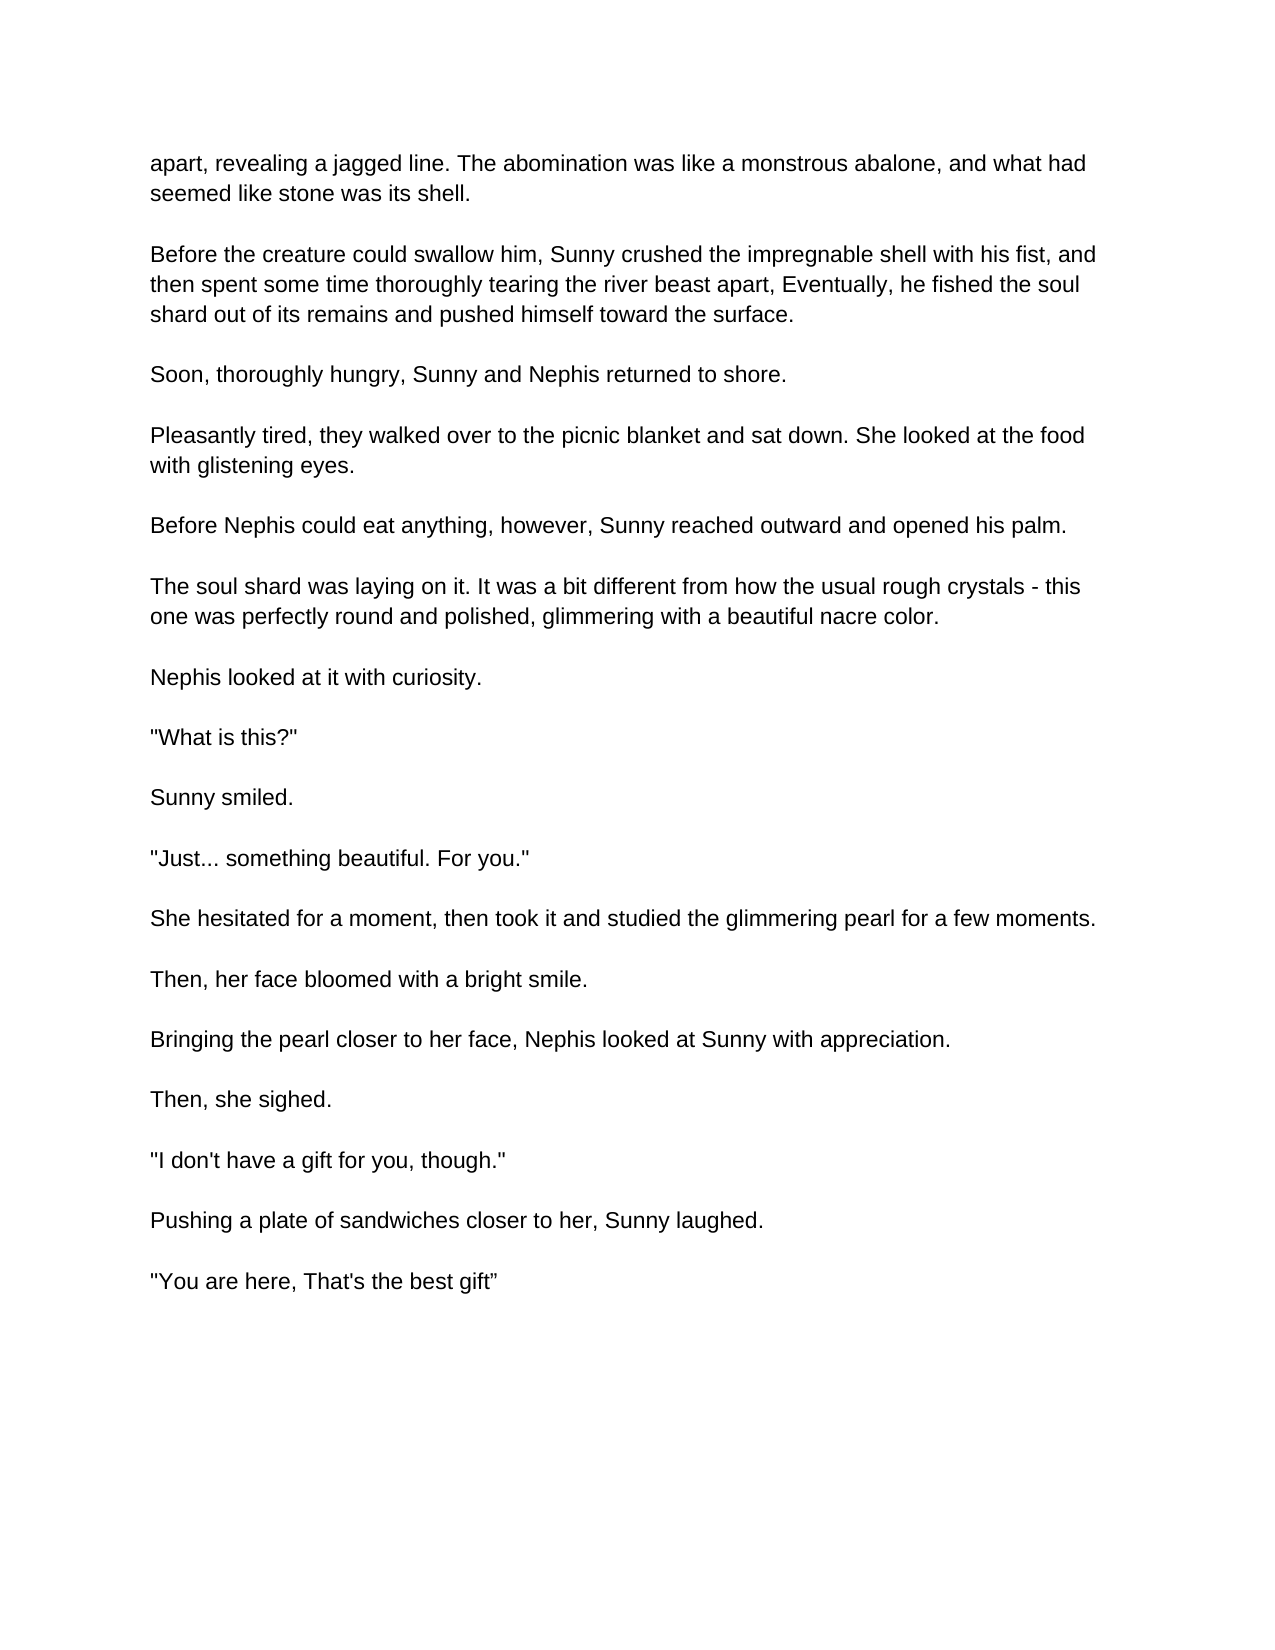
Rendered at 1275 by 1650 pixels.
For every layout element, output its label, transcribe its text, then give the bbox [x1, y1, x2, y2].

text Bringing the pearl closer to her face, Nephis looked at Sunny with appreciation. [150, 1026, 1125, 1052]
text Before the creature could swallow him, Sunny crushed the impregnable shell with his fist, and then spent some time thoroughly tearing the river beast apart, Eventually, he fished the soul shard out of its remains and pushed himself toward the surface. [150, 241, 1125, 327]
text Then, she sighed. [150, 1086, 1125, 1113]
text Sunny smiled. [150, 784, 1125, 811]
text Then, her face bloomed with a bright smile. [150, 966, 1125, 992]
text The soul shard was laying on it. It was a bit different from how the usual rough crystals - this one was perfectly round and polished, glimmering with a beautiful nacre color. [150, 573, 1125, 629]
text "I don't have a gift for you, though." [150, 1147, 1125, 1173]
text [150, 150, 1125, 207]
text Soon, thoroughly hungry, Sunny and Nephis returned to shore. [150, 361, 1125, 388]
text "Just... something beautiful. For you." [150, 845, 1125, 871]
text Nephis looked at it with curiosity. [150, 663, 1125, 690]
text Before Nephis could eat anything, however, Sunny reached outward and opened his palm. [150, 512, 1125, 539]
text "You are here, That's the best gift” [150, 1268, 1125, 1294]
text She hesitated for a moment, then took it and studied the glimmering pearl for a few moments. [150, 905, 1125, 932]
text Pleasantly tired, they walked over to the picnic blanket and sat down. She looked at the food with glistening eyes. [150, 422, 1125, 478]
text Pushing a plate of sandwiches closer to her, Sunny laughed. [150, 1207, 1125, 1234]
text "What is this?" [150, 724, 1125, 750]
